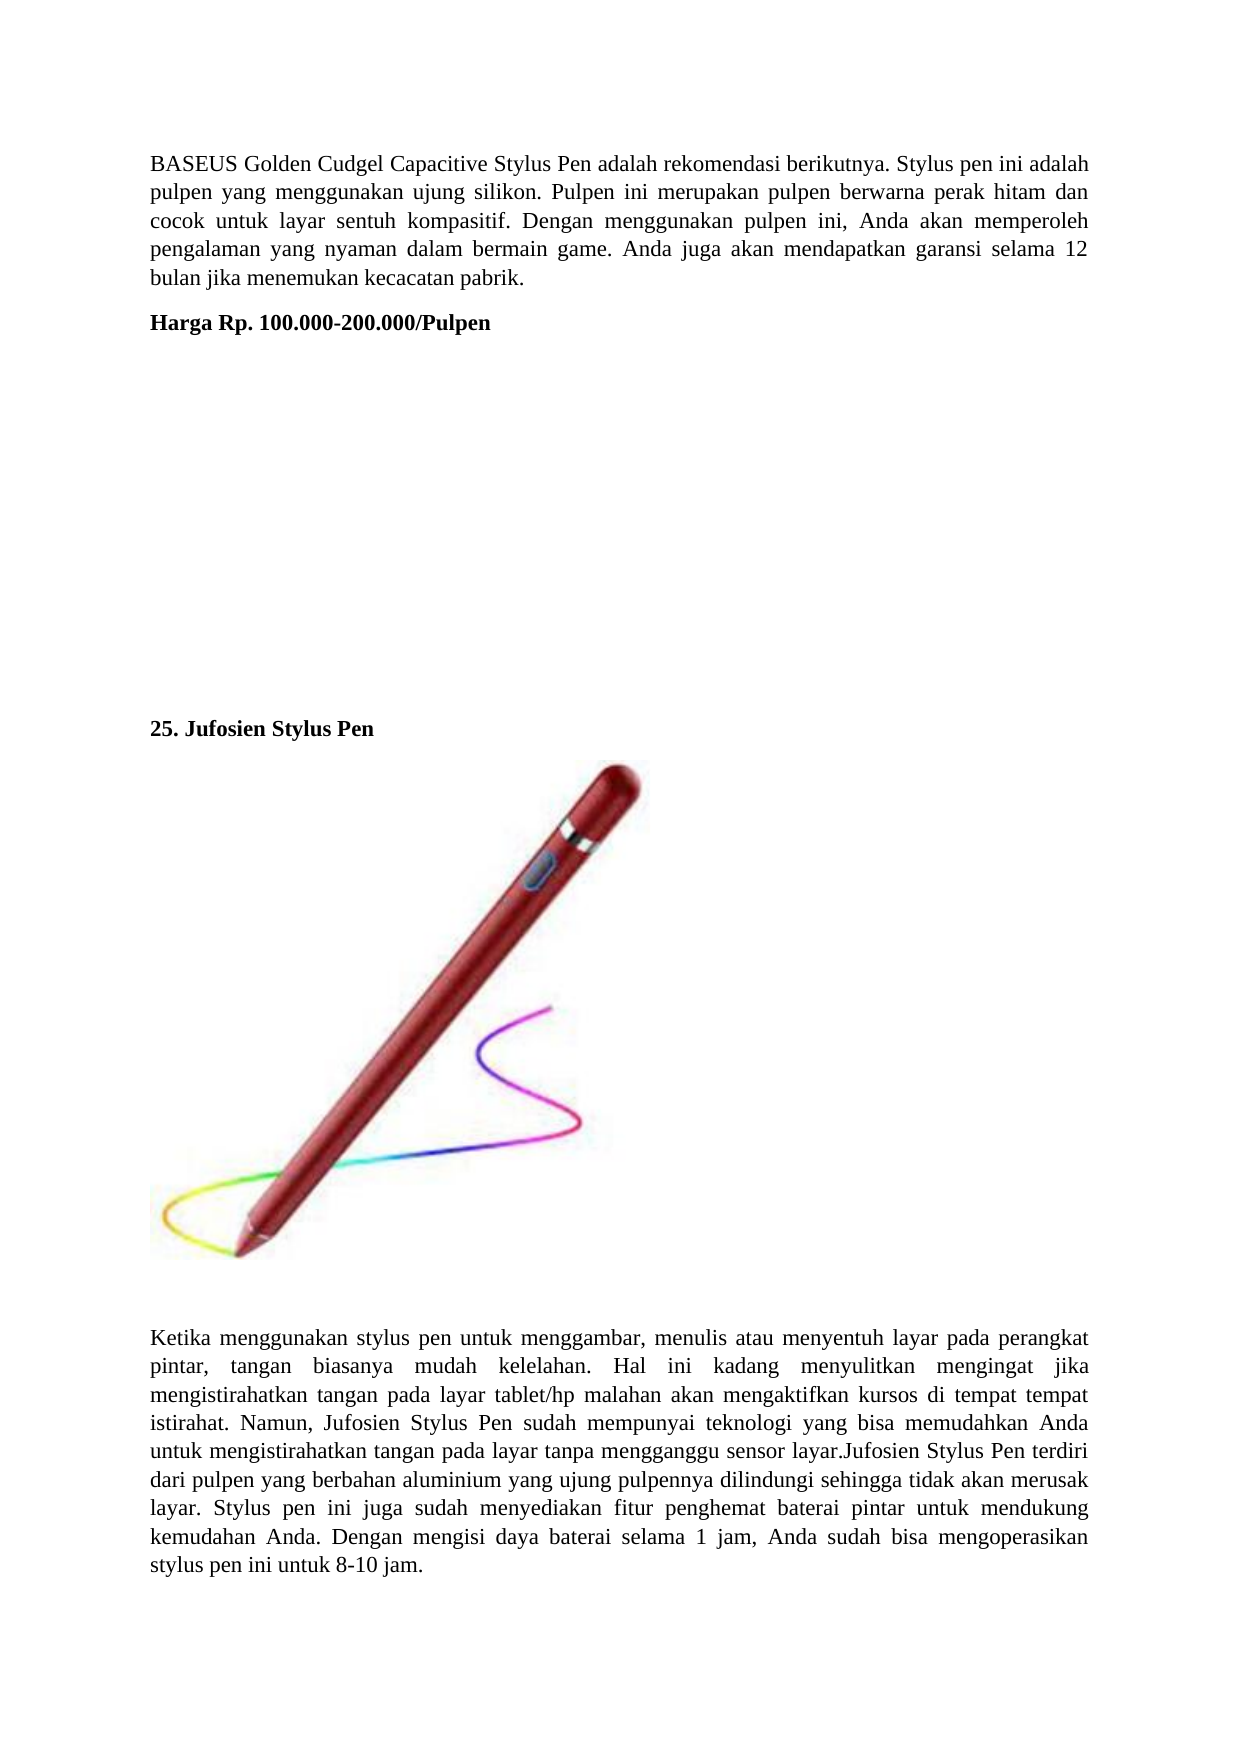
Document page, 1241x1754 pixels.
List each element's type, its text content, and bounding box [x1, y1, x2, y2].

text Harga Rp. 100.000-200.000/Pulpen [150, 309, 1090, 335]
text 25. Jufosien Stylus Pen [150, 715, 1090, 741]
text Ketika menggunakan stylus pen untuk menggambar, menulis atau menyentuh layar pada perangkat pintar, tangan biasanya mudah kelelahan. Hal ini kadang menyulitkan mengingat jika mengistirahatkan tangan pada layar tablet/hp malahan akan mengaktifkan kursos di tempat tempat istirahat. Namun, Jufosien Stylus Pen sudah mempunyai teknologi yang bisa memudahkan Anda untuk mengistirahatkan tangan pada layar tanpa mengganggu sensor layar.Jufosien Stylus Pen terdiri dari pulpen yang berbahan aluminium yang ujung pulpennya dilindungi sehingga tidak akan merusak layar. Stylus pen ini juga sudah menyediakan fitur penghemat baterai pintar untuk mendukung kemudahan Anda. Dengan mengisi daya baterai selama 1 jam, Anda sudah bisa mengoperasikan stylus pen ini untuk 8-10 jam. [150, 1324, 1090, 1578]
picture [150, 760, 650, 1260]
text BASEUS Golden Cudgel Capacitive Stylus Pen adalah rekomendasi berikutnya. Stylus pen ini adalah pulpen yang menggunakan ujung silikon. Pulpen ini merupakan pulpen berwarna perak hitam dan cocok untuk layar sentuh kompasitif. Dengan menggunakan pulpen ini, Anda akan memperoleh pengalaman yang nyaman dalam bermain game. Anda juga akan mendapatkan garansi selama 12 bulan jika menemukan kecacatan pabrik. [150, 150, 1090, 290]
